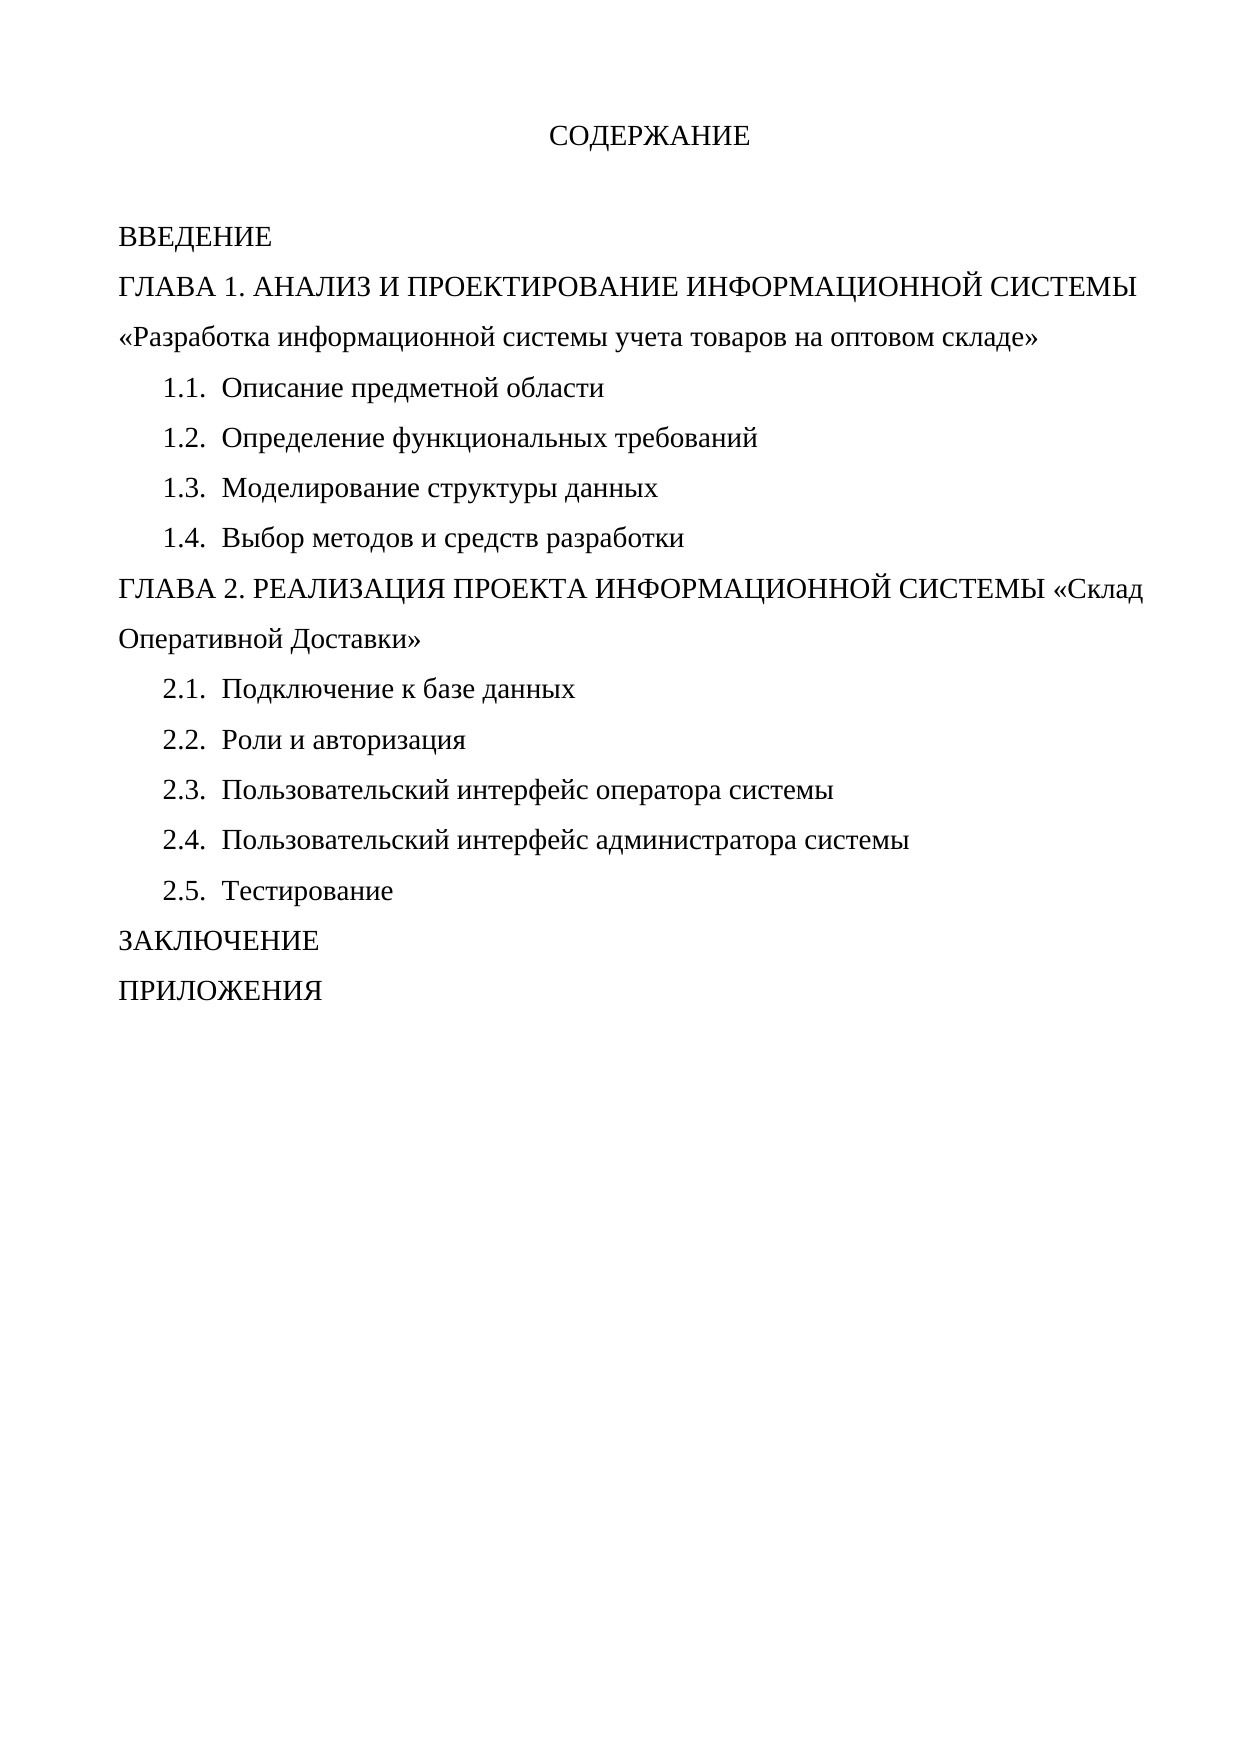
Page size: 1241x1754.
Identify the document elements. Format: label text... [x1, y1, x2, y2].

text ПРИЛОЖЕНИЯ [118, 973, 1181, 1007]
list Пользовательский интерфейс оператора системы [162, 772, 1181, 806]
list Определение функциональных требований [162, 420, 1181, 453]
list Моделирование структуры данных [162, 470, 1181, 504]
list Роли и авторизация [162, 722, 1181, 755]
list Выбор методов и средств разработки [162, 521, 1181, 554]
list Пользовательский интерфейс администратора системы [162, 822, 1181, 856]
list Подключение к базе данных [162, 672, 1181, 705]
text ГЛАВА 1. АНАЛИЗ И ПРОЕКТИРОВАНИЕ ИНФОРМАЦИОННОЙ СИСТЕМЫ «Разработка информационной системы учета товаров на оптовом складе» [118, 269, 1181, 353]
text ЗАКЛЮЧЕНИЕ [118, 923, 1181, 957]
list Описание предметной области [162, 370, 1181, 403]
text ГЛАВА 2. РЕАЛИЗАЦИЯ ПРОЕКТА ИНФОРМАЦИОННОЙ СИСТЕМЫ «Склад Оперативной Доставки» [118, 571, 1181, 655]
text СОДЕРЖАНИЕ [118, 118, 1181, 152]
list Тестирование [162, 873, 1181, 906]
text ВВЕДЕНИЕ [118, 219, 1181, 252]
